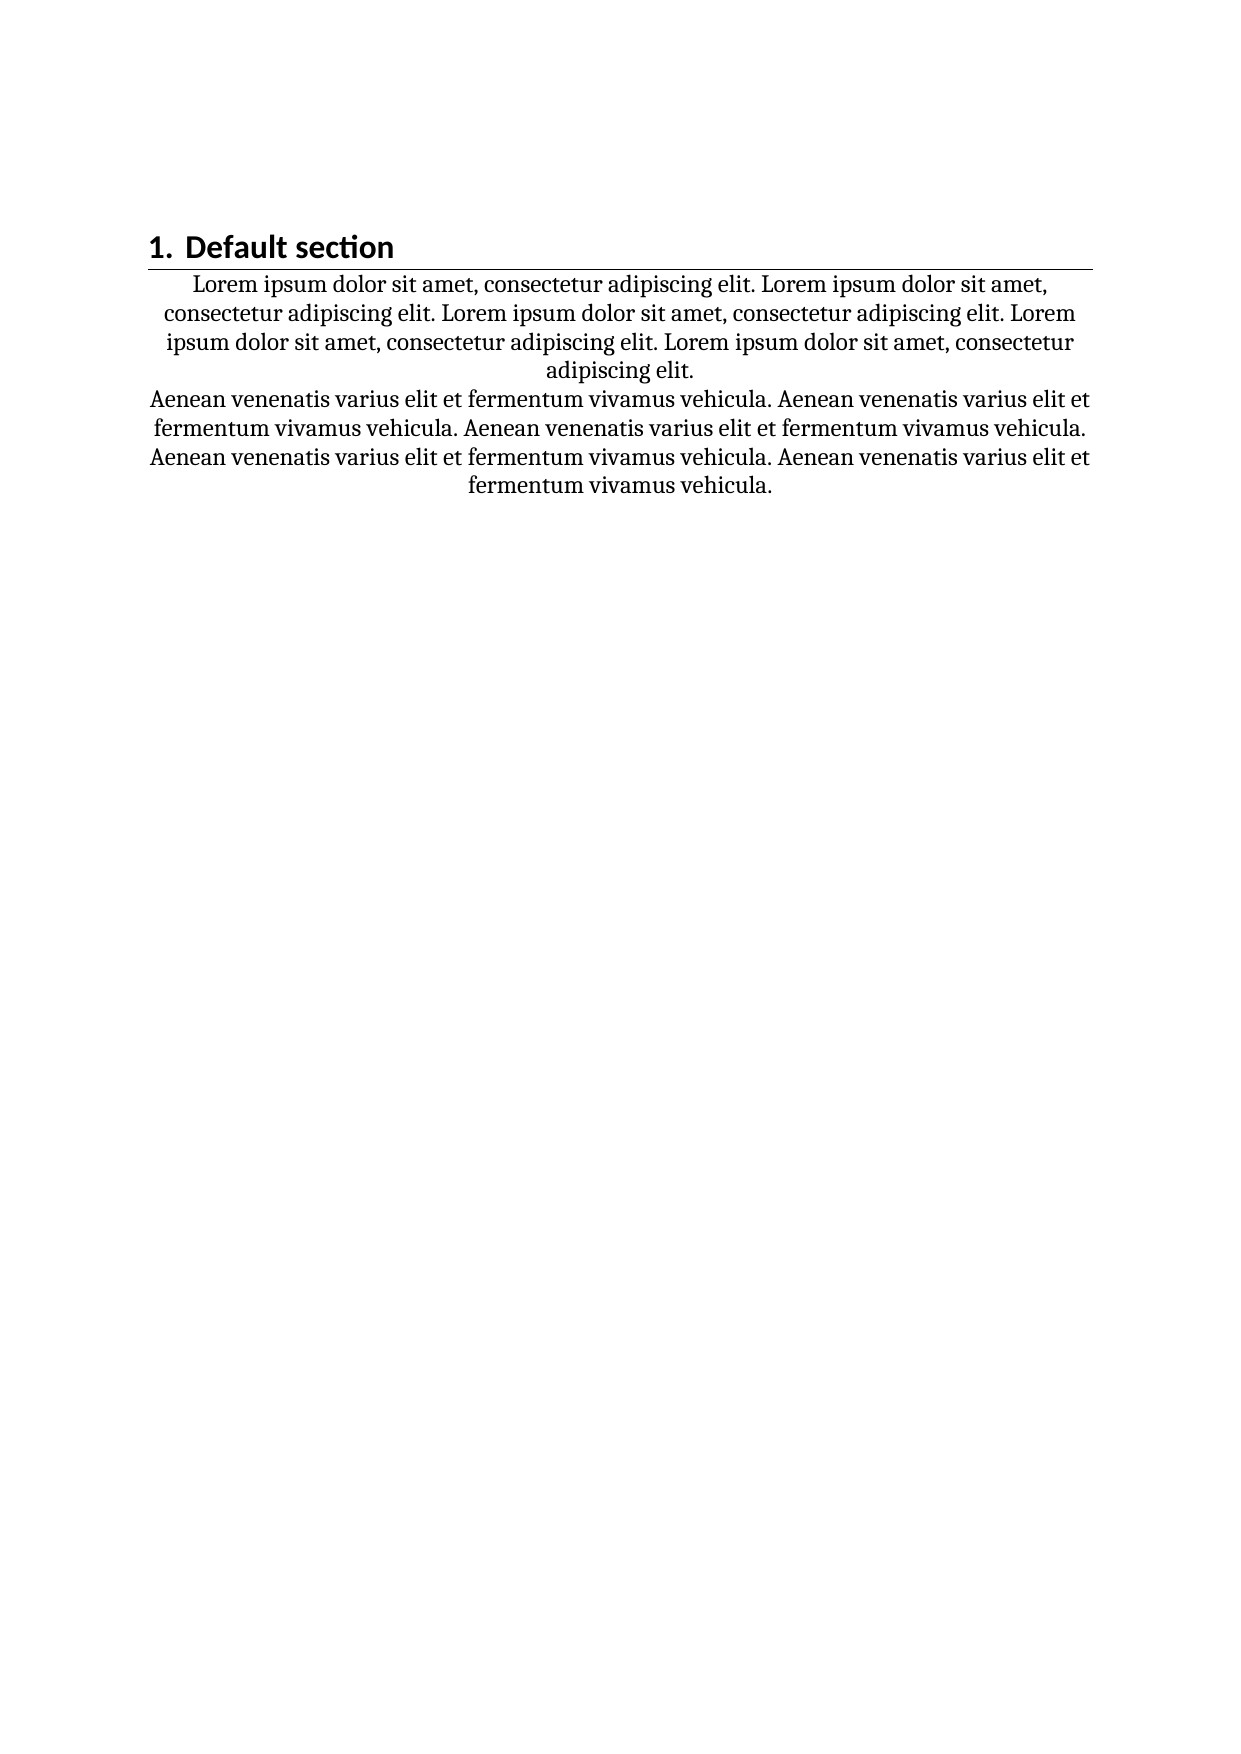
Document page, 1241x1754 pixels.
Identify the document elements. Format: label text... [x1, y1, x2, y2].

text Lorem ipsum dolor sit amet, consectetur adipiscing elit. Lorem ipsum dolor sit amet, consectetur adipiscing elit. Lorem ipsum dolor sit amet, consectetur adipiscing elit. Lorem ipsum dolor sit amet, consectetur adipiscing elit. Lorem ipsum dolor sit amet, consectetur adipiscing elit. [148, 270, 1093, 385]
text Aenean venenatis varius elit et fermentum vivamus vehicula. Aenean venenatis varius elit et fermentum vivamus vehicula. Aenean venenatis varius elit et fermentum vivamus vehicula. Aenean venenatis varius elit et fermentum vivamus vehicula. Aenean venenatis varius elit et fermentum vivamus vehicula. [148, 385, 1093, 500]
subtitle Default section [148, 226, 1093, 269]
